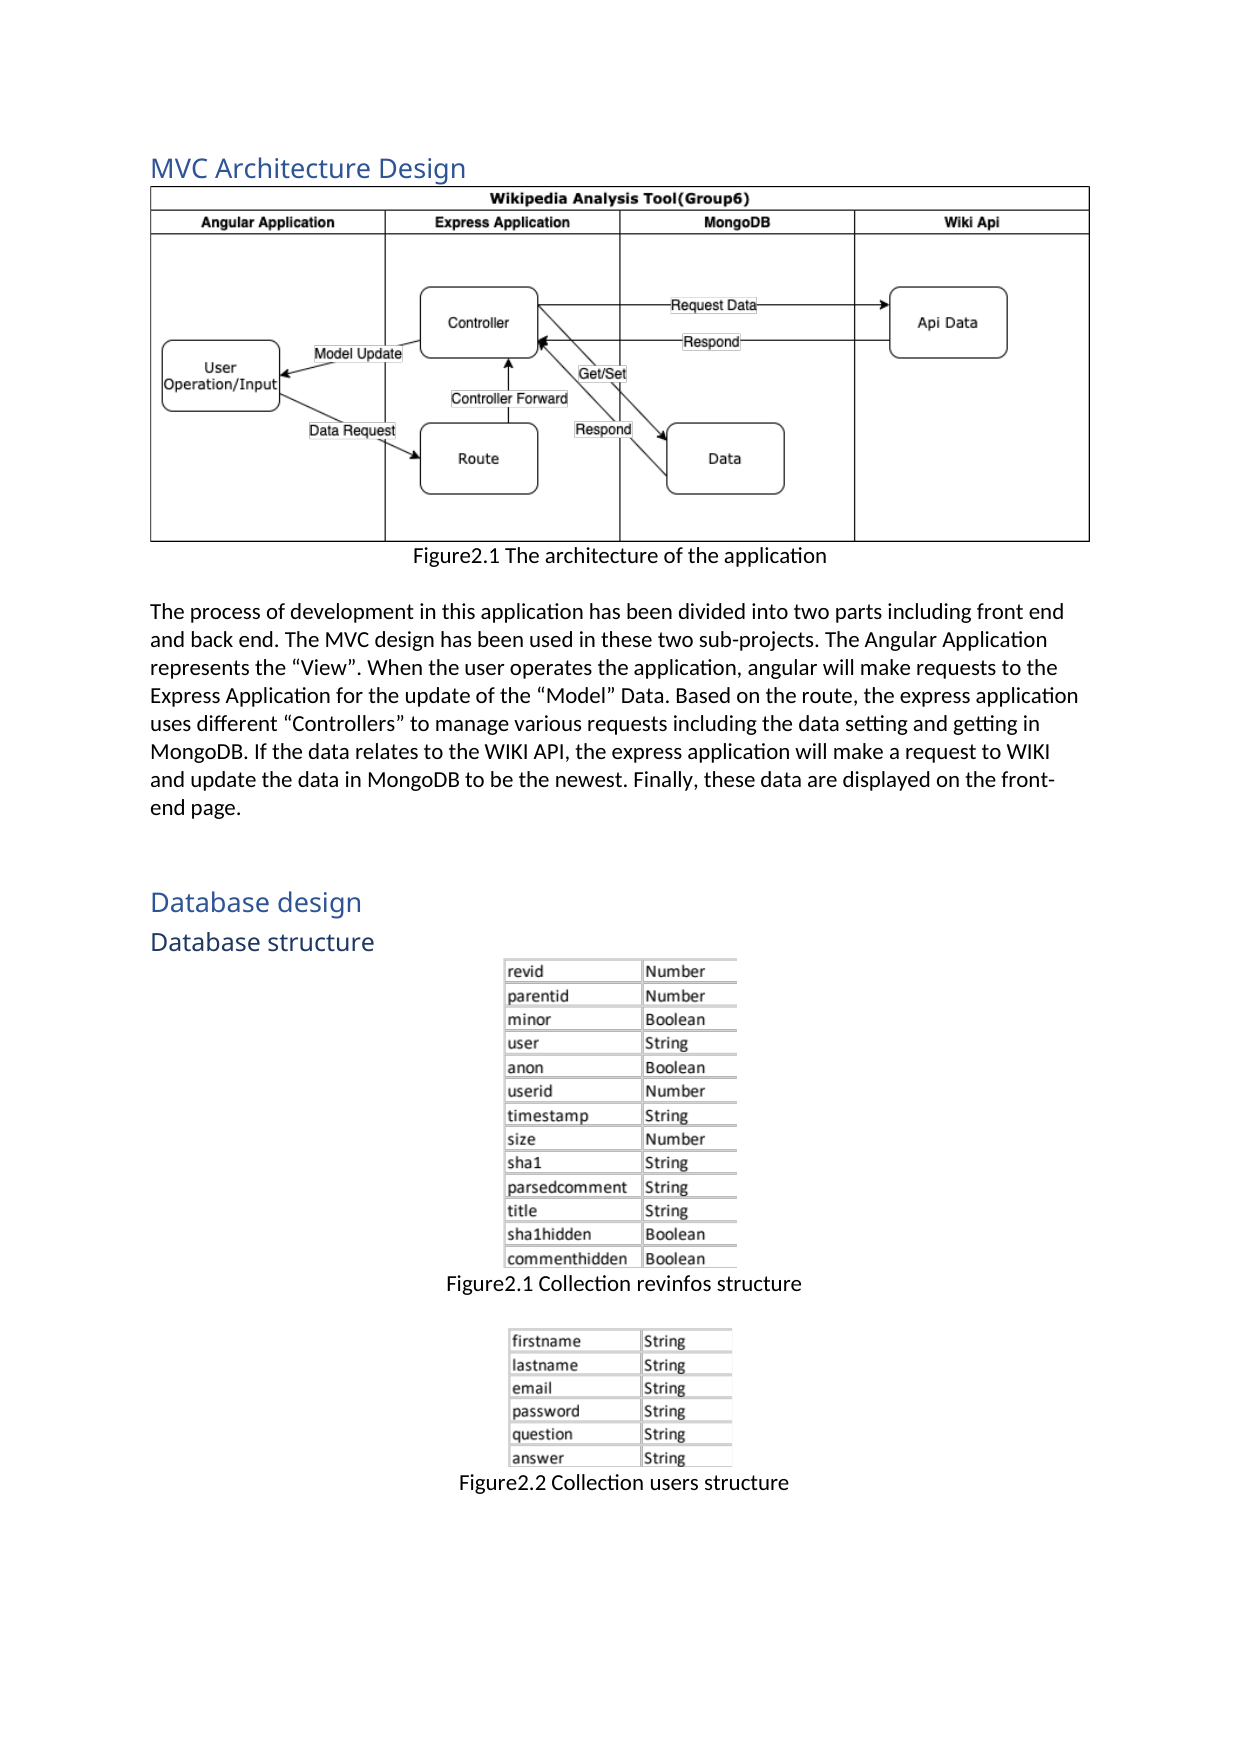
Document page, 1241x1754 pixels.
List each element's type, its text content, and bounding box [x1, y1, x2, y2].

subtitle MVC Architecture Design [150, 150, 1090, 186]
text ﻿ Figure2.1 ﻿Collection revinfos structure [150, 1267, 1090, 1298]
text ﻿ Figure2.2 ﻿Collection ﻿users structure [150, 1466, 1090, 1497]
text The process of development in this application has been divided into two parts including front end and back end. The MVC design has been used in these two sub-projects. The Angular Application represents the “View”. When the user operates the application, angular will make requests to the Express Application for the update of the “Model” Data. Based on the route, the express application uses different “Controllers” to manage various requests including the data setting and getting in MongoDB. If the data relates to the WIKI API, the express application will make a request to WIKI and update the data in MongoDB to be the newest. Finally, these data are displayed on the front-end page. [150, 597, 1090, 822]
subtitle Database design [150, 883, 1090, 920]
picture [150, 186, 1090, 542]
subtitle Database structure [150, 924, 1090, 958]
text Figure2.1 The architecture of the application [150, 542, 1090, 569]
